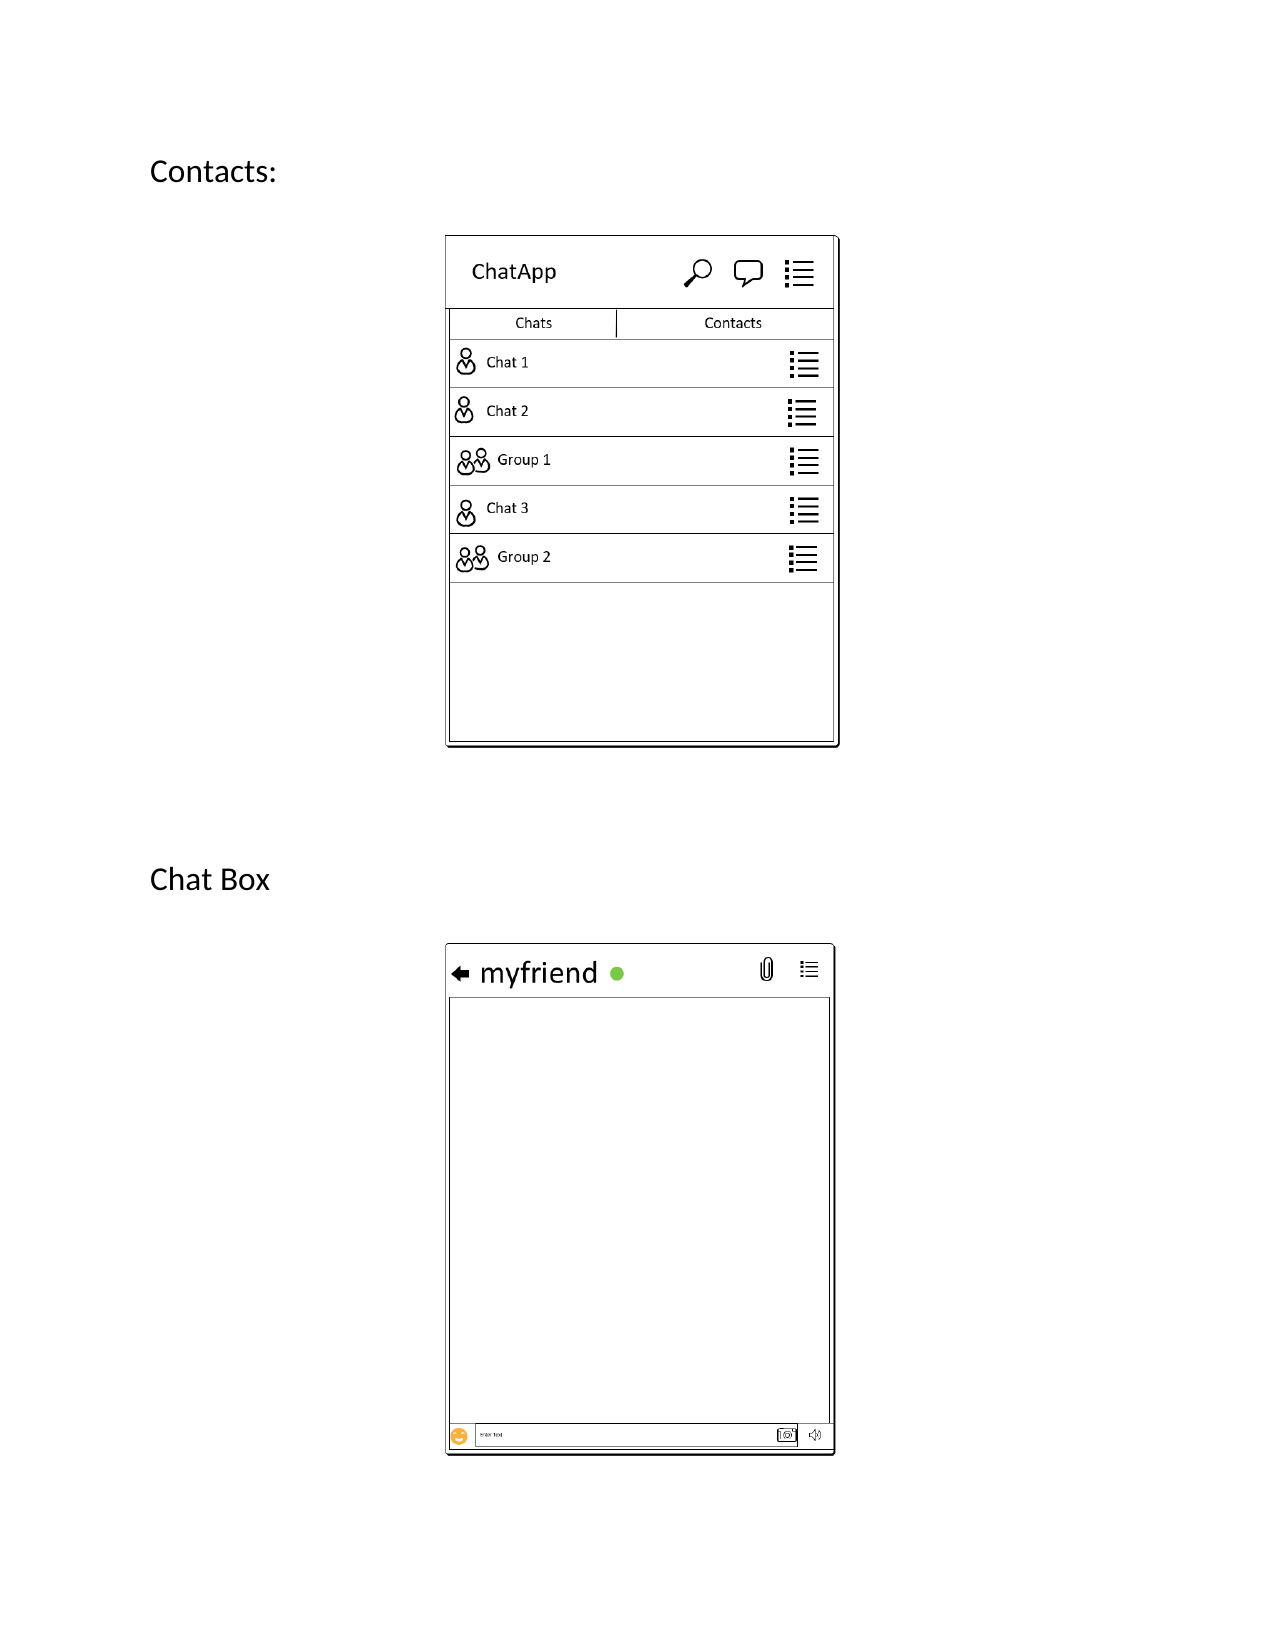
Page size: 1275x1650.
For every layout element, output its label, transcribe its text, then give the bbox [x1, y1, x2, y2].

picture [150, 217, 1125, 766]
picture [150, 926, 1125, 1474]
text Contacts: [150, 150, 1125, 191]
text Chat Box [150, 858, 1125, 899]
